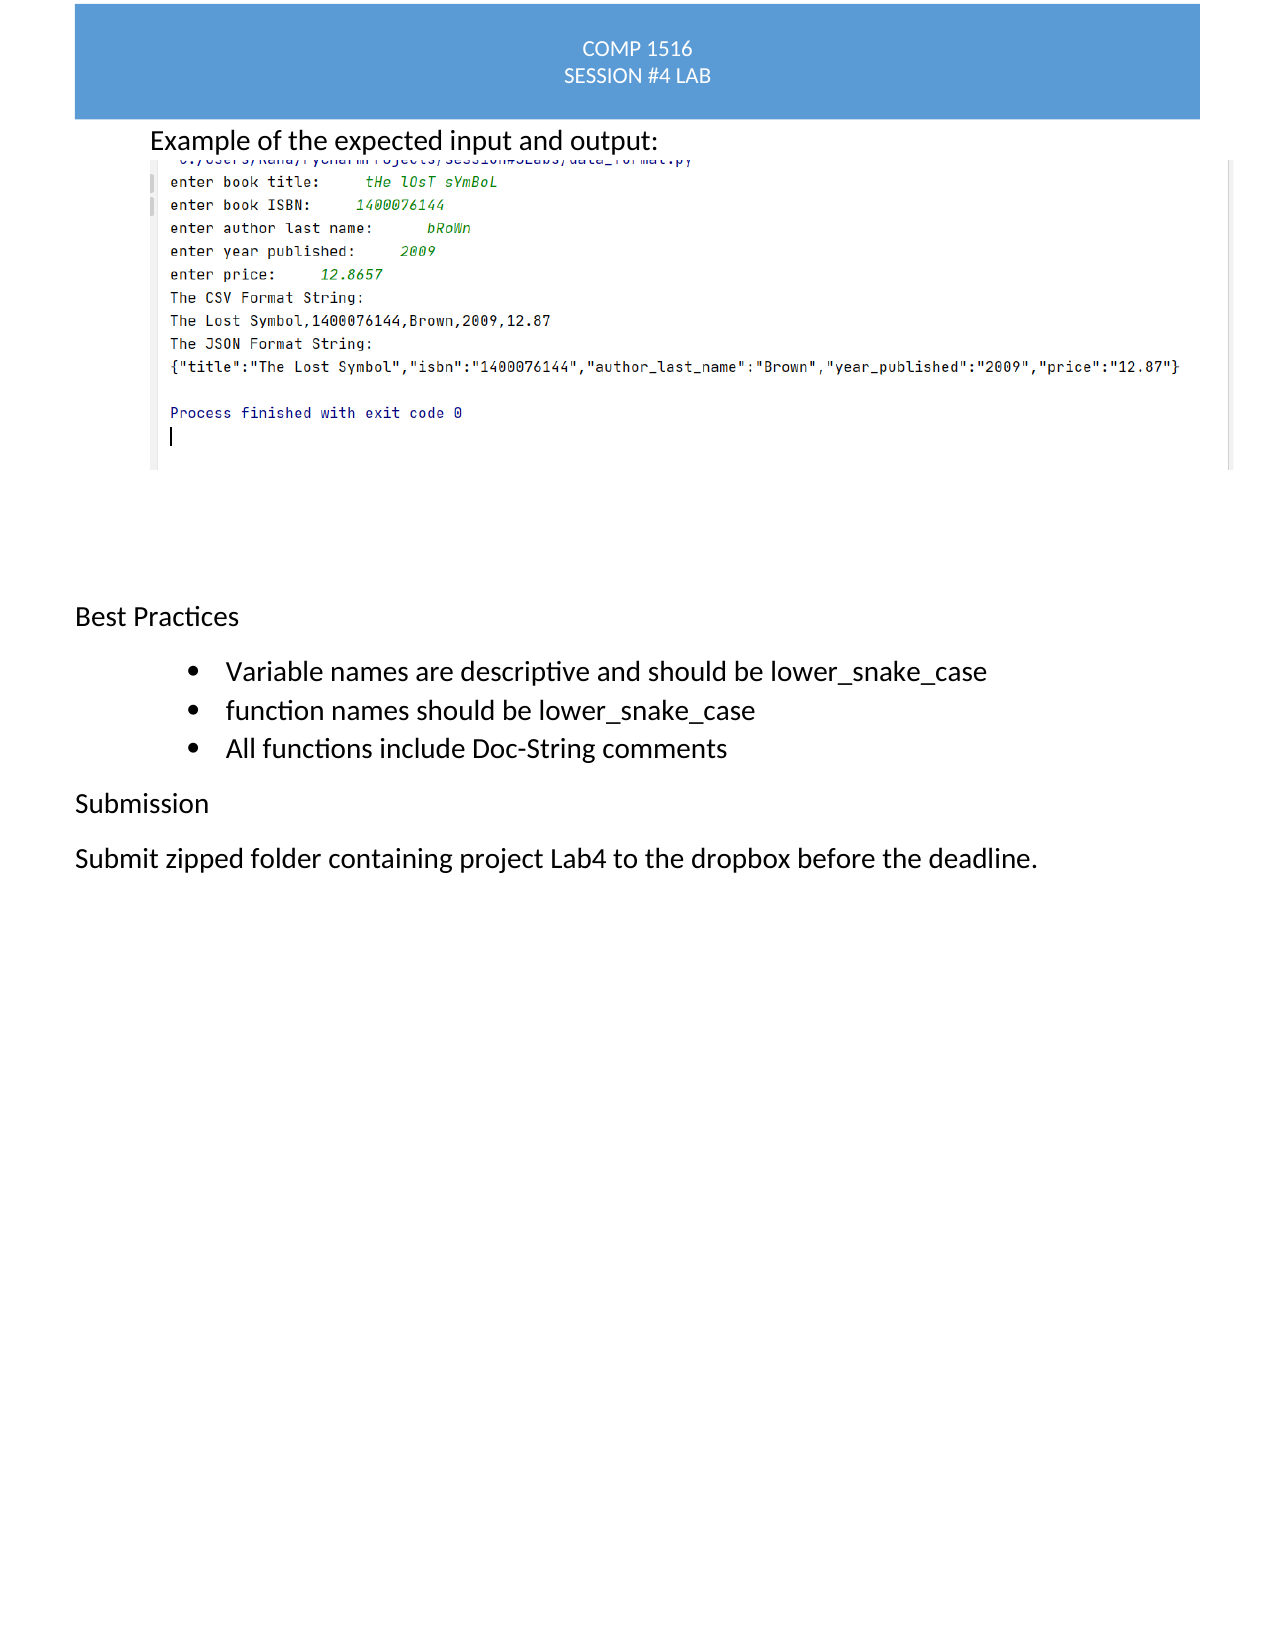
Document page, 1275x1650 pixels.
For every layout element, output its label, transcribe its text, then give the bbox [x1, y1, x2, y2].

list Variable names are descriptive and should be lower_snake_case [188, 653, 1200, 689]
text Submit zipped folder containing project Lab4 to the dropbox before the deadline. [75, 841, 1200, 876]
list Example of the expected input and output: [150, 120, 1200, 160]
text Submission [75, 786, 1200, 821]
text Best Practices [75, 598, 1200, 634]
list All functions include Doc-String comments [188, 730, 1200, 766]
list function names should be lower_snake_case [188, 692, 1200, 728]
picture [150, 160, 1234, 470]
